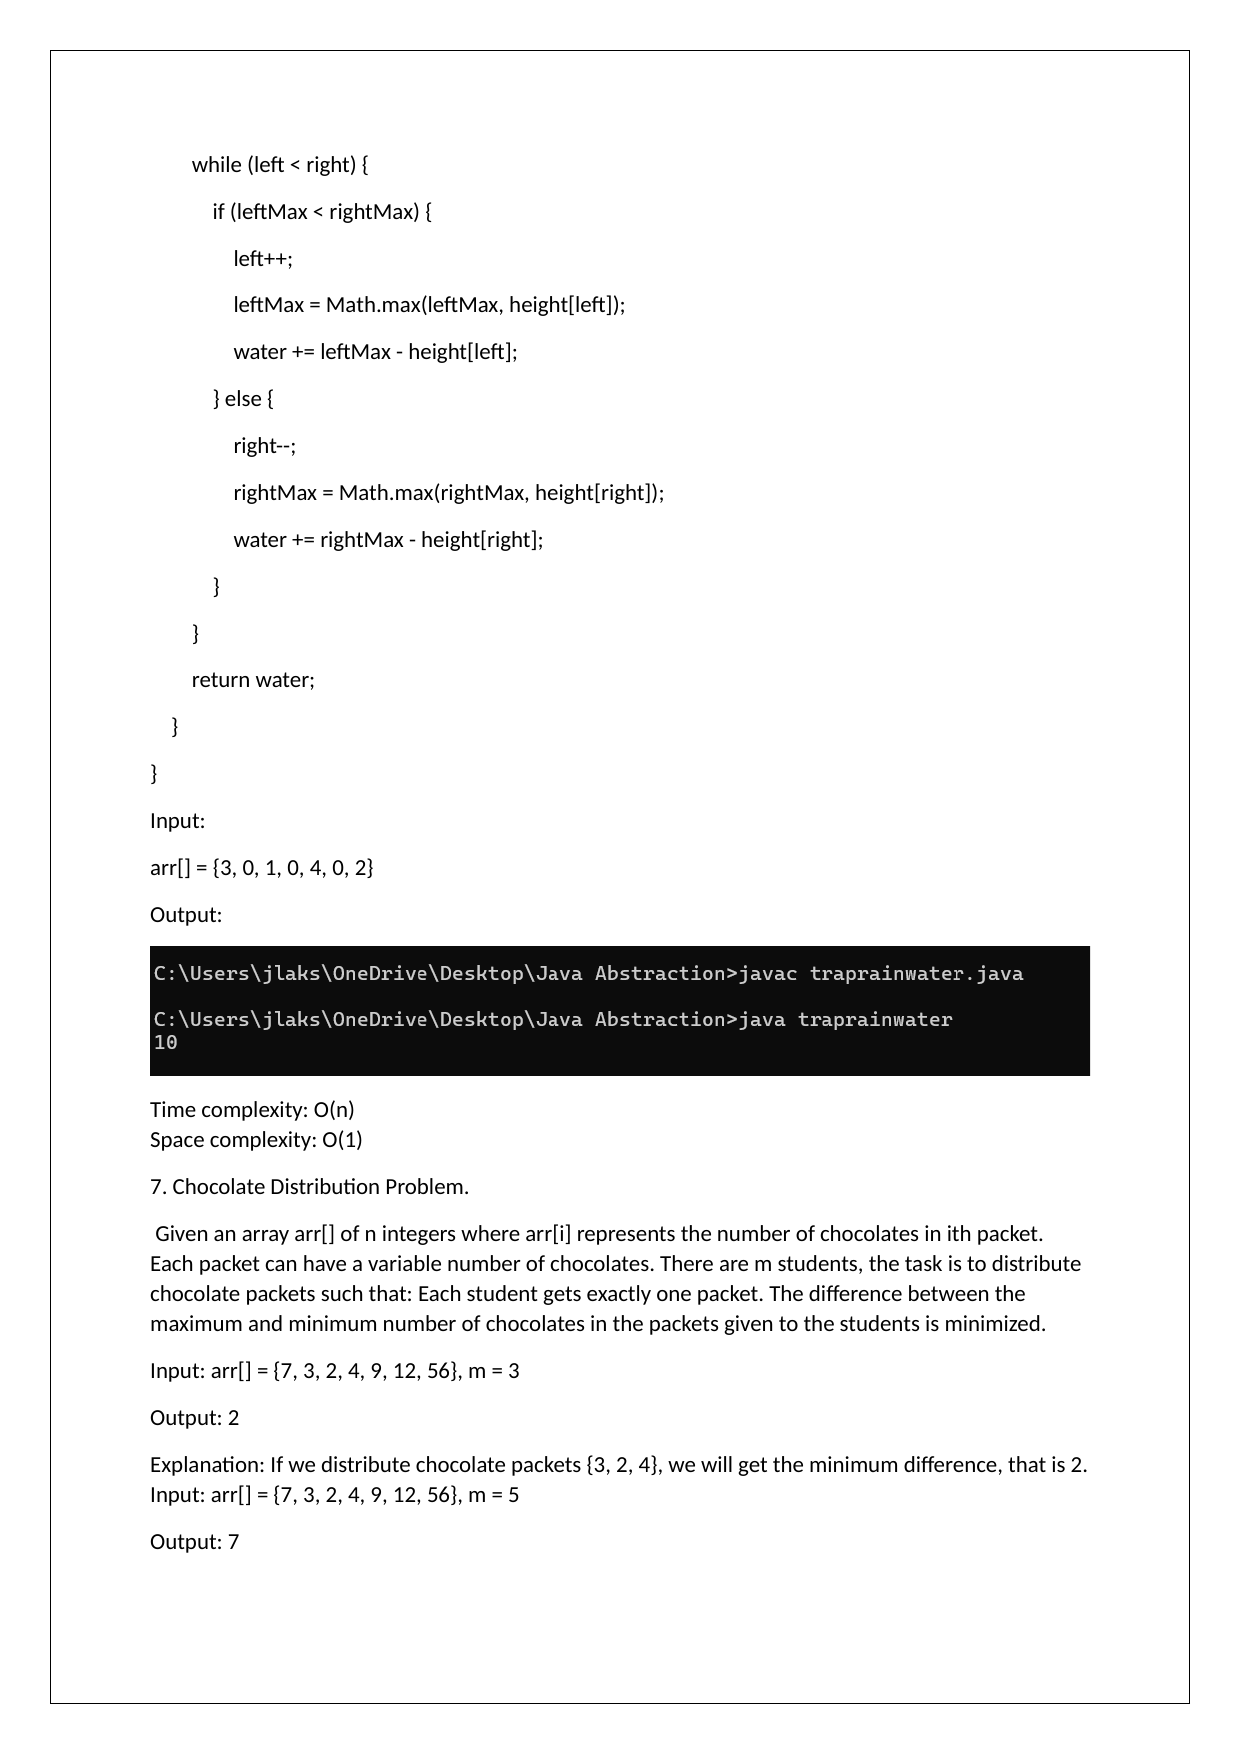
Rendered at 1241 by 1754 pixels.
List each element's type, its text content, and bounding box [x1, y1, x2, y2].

text if (leftMax < rightMax) { [150, 197, 1090, 225]
text } [150, 712, 1090, 741]
text Output: 7 [150, 1527, 1090, 1555]
text water += rightMax - height[right]; [150, 525, 1090, 553]
text right--; [150, 431, 1090, 459]
text Given an array arr[] of n integers where arr[i] represents the number of chocolates in ith packet. Each packet can have a variable number of chocolates. There are m students, the task is to distribute chocolate packets such that: Each student gets exactly one packet. The difference between the maximum and minimum number of chocolates in the packets given to the students is minimized. [150, 1219, 1090, 1337]
text } [150, 572, 1090, 600]
text } else { [150, 384, 1090, 412]
text left++; [150, 244, 1090, 272]
text } [150, 759, 1090, 787]
text } [150, 619, 1090, 647]
text leftMax = Math.max(leftMax, height[left]); [150, 291, 1090, 319]
text rightMax = Math.max(rightMax, height[right]); [150, 478, 1090, 506]
text Explanation: If we distribute chocolate packets {3, 2, 4}, we will get the minimum difference, that is 2. Input: arr[] = {7, 3, 2, 4, 9, 12, 56}, m = 5 [150, 1450, 1090, 1508]
text Output: 2 [150, 1403, 1090, 1431]
text return water; [150, 666, 1090, 694]
text 7. Chocolate Distribution Problem. [150, 1172, 1090, 1200]
text water += leftMax - height[left]; [150, 337, 1090, 366]
picture [150, 946, 1091, 1076]
text arr[] = {3, 0, 1, 0, 4, 0, 2} [150, 853, 1090, 881]
text Output: [150, 900, 1090, 928]
text Input: arr[] = {7, 3, 2, 4, 9, 12, 56}, m = 3 [150, 1356, 1090, 1384]
text while (left < right) { [150, 150, 1090, 178]
text Input: [150, 806, 1090, 834]
text Time complexity: O(n) Space complexity: O(1) [150, 1095, 1090, 1153]
